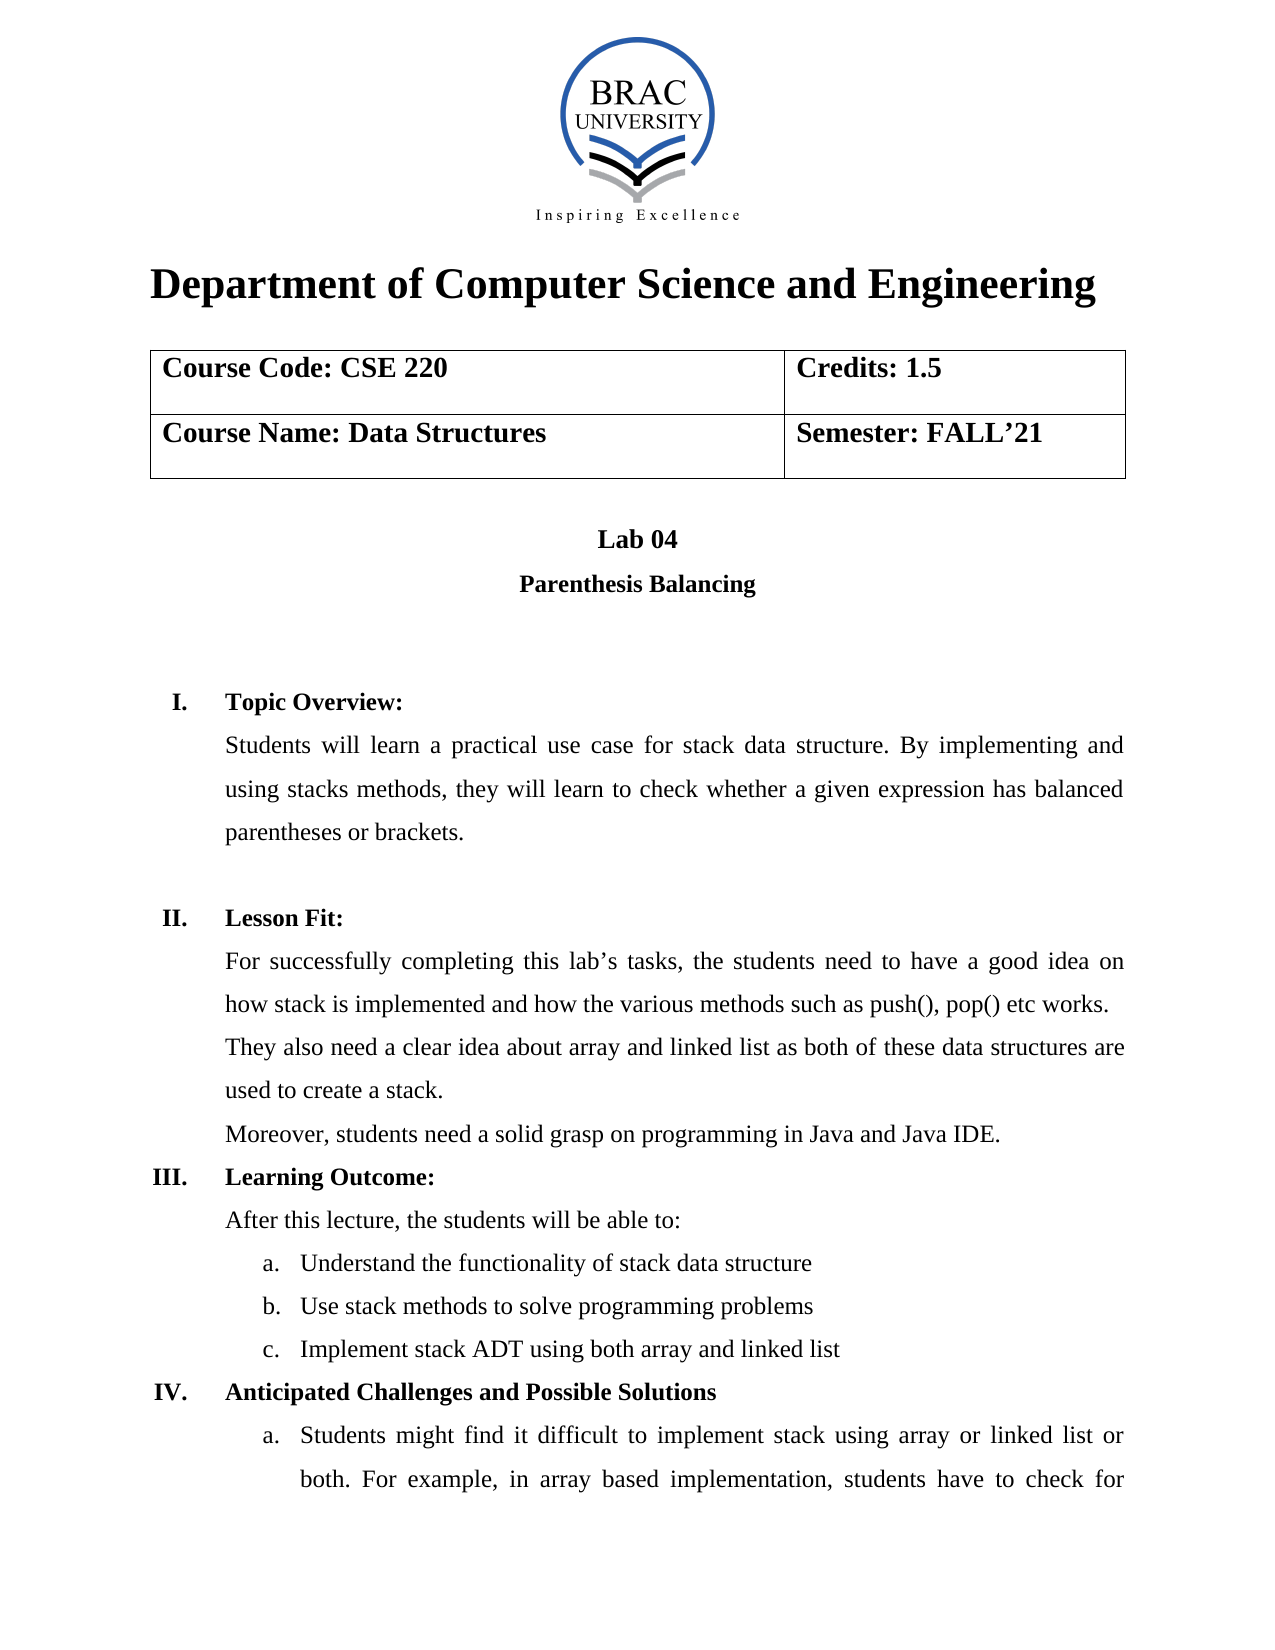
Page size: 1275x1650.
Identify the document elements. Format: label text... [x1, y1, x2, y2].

list Learning Outcome: [187, 1162, 1125, 1191]
table_cell Course Name: Data Structures [151, 415, 784, 478]
table_header Course Code: CSE 220 [151, 351, 784, 414]
text Lab 04 Parenthesis Balancing [150, 479, 1125, 598]
text They also need a clear idea about array and linked list as both of these data structures are used to create a stack. [225, 1032, 1125, 1104]
list Anticipated Challenges and Possible Solutions [187, 1377, 1125, 1406]
text Students will learn a practical use case for stack data structure. By implementing and using stacks methods, they will learn to check whether a given expression has balanced parentheses or brackets. [225, 731, 1125, 846]
text Department of Computer Science and Engineering [150, 257, 1125, 308]
text After this lecture, the students will be able to: [225, 1205, 1125, 1234]
list Implement stack ADT using both array and linked list [262, 1334, 1125, 1363]
text For successfully completing this lab’s tasks, the students need to have a good idea on how stack is implemented and how the various methods such as push(), pop() etc works. [225, 946, 1125, 1018]
list Topic Overview: [187, 687, 1125, 716]
table_header Credits: 1.5 [785, 351, 1125, 414]
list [262, 1421, 1125, 1492]
text Moreover, students need a solid grasp on programming in Java and Java IDE. [225, 1119, 1125, 1147]
list Understand the functionality of stack data structure [262, 1248, 1125, 1277]
list Use stack methods to solve programming problems [262, 1291, 1125, 1320]
picture [536, 37, 739, 223]
table_cell Semester: FALL’21 [785, 415, 1125, 478]
list Lesson Fit: [187, 903, 1125, 932]
